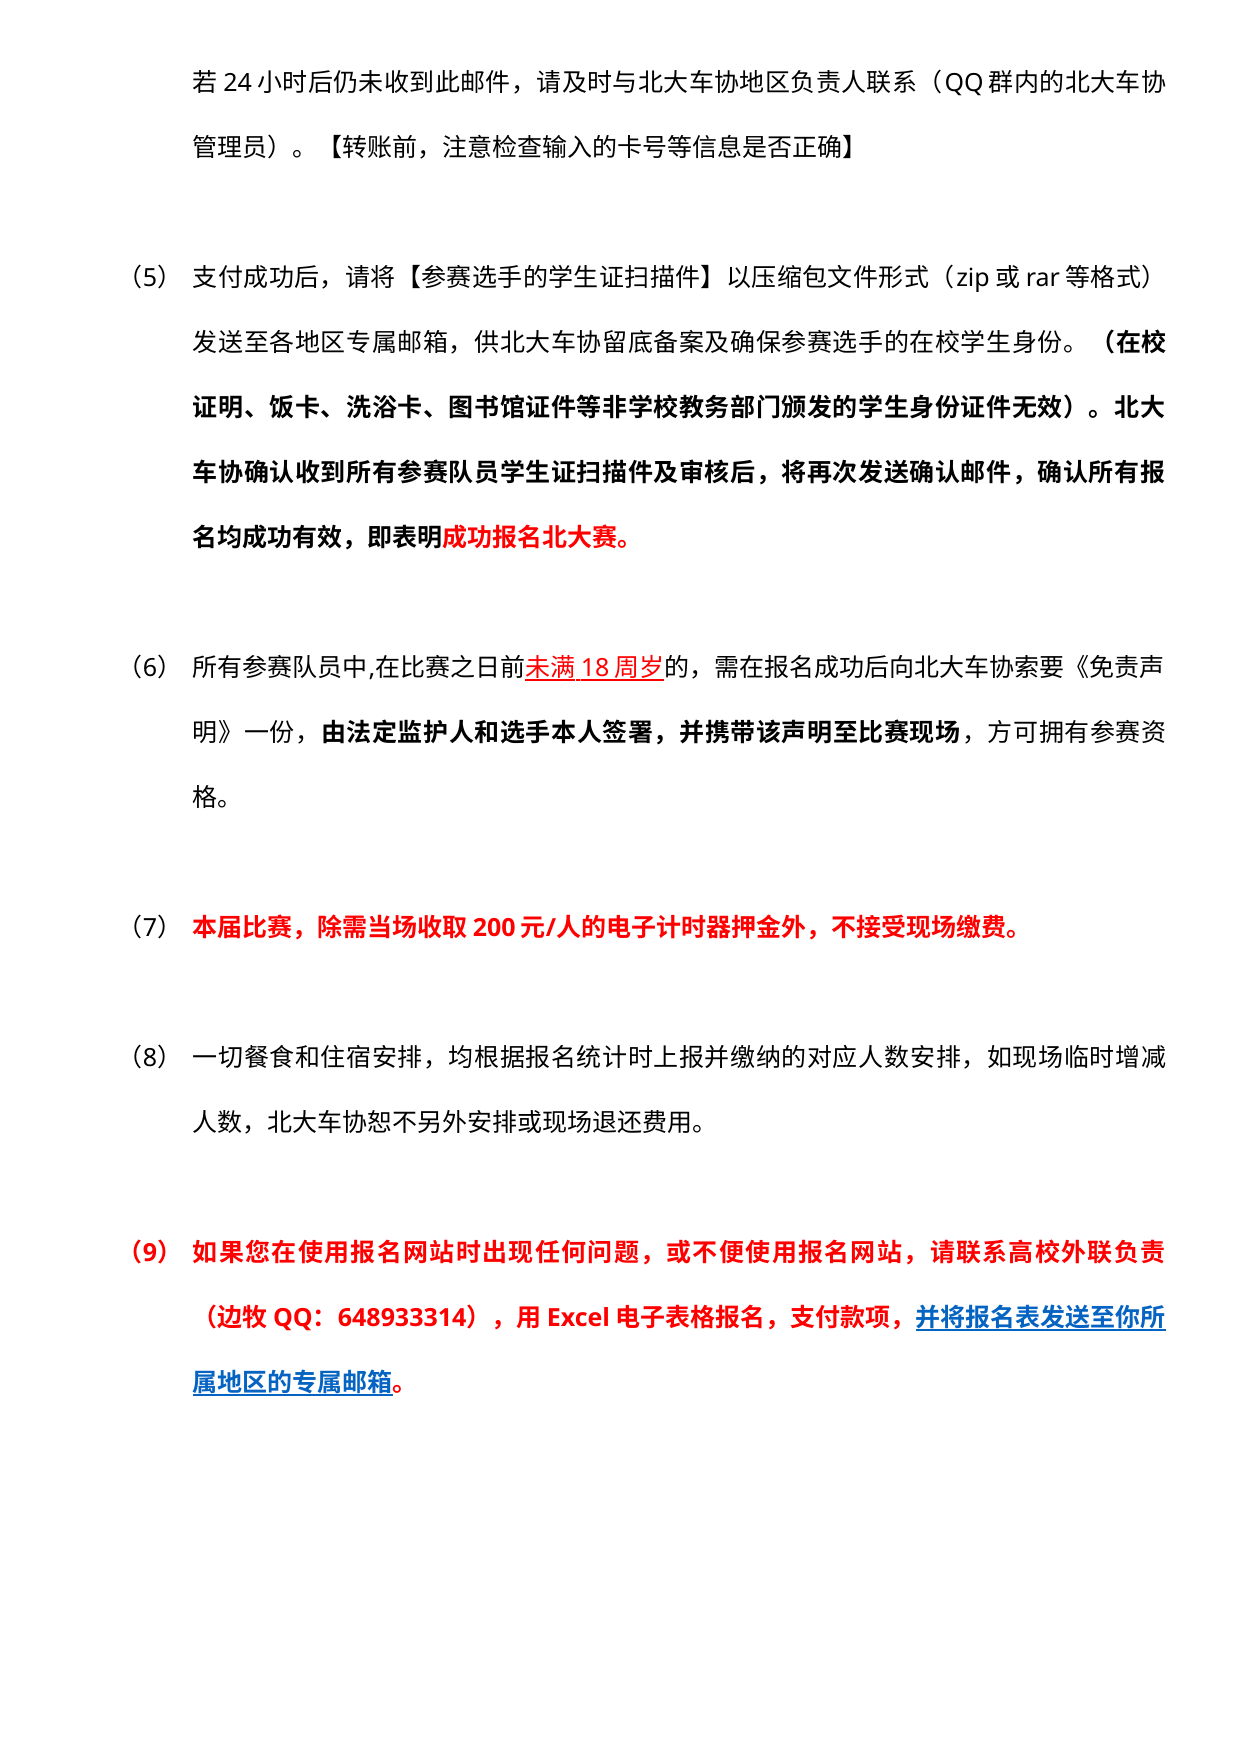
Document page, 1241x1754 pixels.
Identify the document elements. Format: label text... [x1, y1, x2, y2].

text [193, 48, 1167, 178]
list 一切餐食和住宿安排，均根据报名统计时上报并缴纳的对应人数安排，如现场临时增减人数，北大车协恕不另外安排或现场退还费用。 [118, 1023, 1167, 1153]
list 支付成功后，请将【参赛选手的学生证扫描件】以压缩包文件形式（zip或rar等格式）发送至各地区专属邮箱，供北大车协留底备案及确保参赛选手的在校学生身份。（在校证明、饭卡、洗浴卡、图书馆证件等非学校教务部门颁发的学生身份证件无效）。北大车协确认收到所有参赛队员学生证扫描件及审核后，将再次发送确认邮件，确认所有报名均成功有效，即表明成功报名北大赛。 [118, 243, 1167, 568]
list 所有参赛队员中,在比赛之日前未满18周岁的，需在报名成功后向北大车协索要《免责声明》一份，由法定监护人和选手本人签署，并携带该声明至比赛现场，方可拥有参赛资格。 [118, 633, 1167, 828]
list 本届比赛，除需当场收取200元/人的电子计时器押金外，不接受现场缴费。 [118, 893, 1167, 958]
list 如果您在使用报名网站时出现任何问题，或不便使用报名网站，请联系高校外联负责（边牧QQ：648933314），用Excel电子表格报名，支付款项，并将报名表发送至你所属地区的专属邮箱。 [118, 1218, 1167, 1413]
